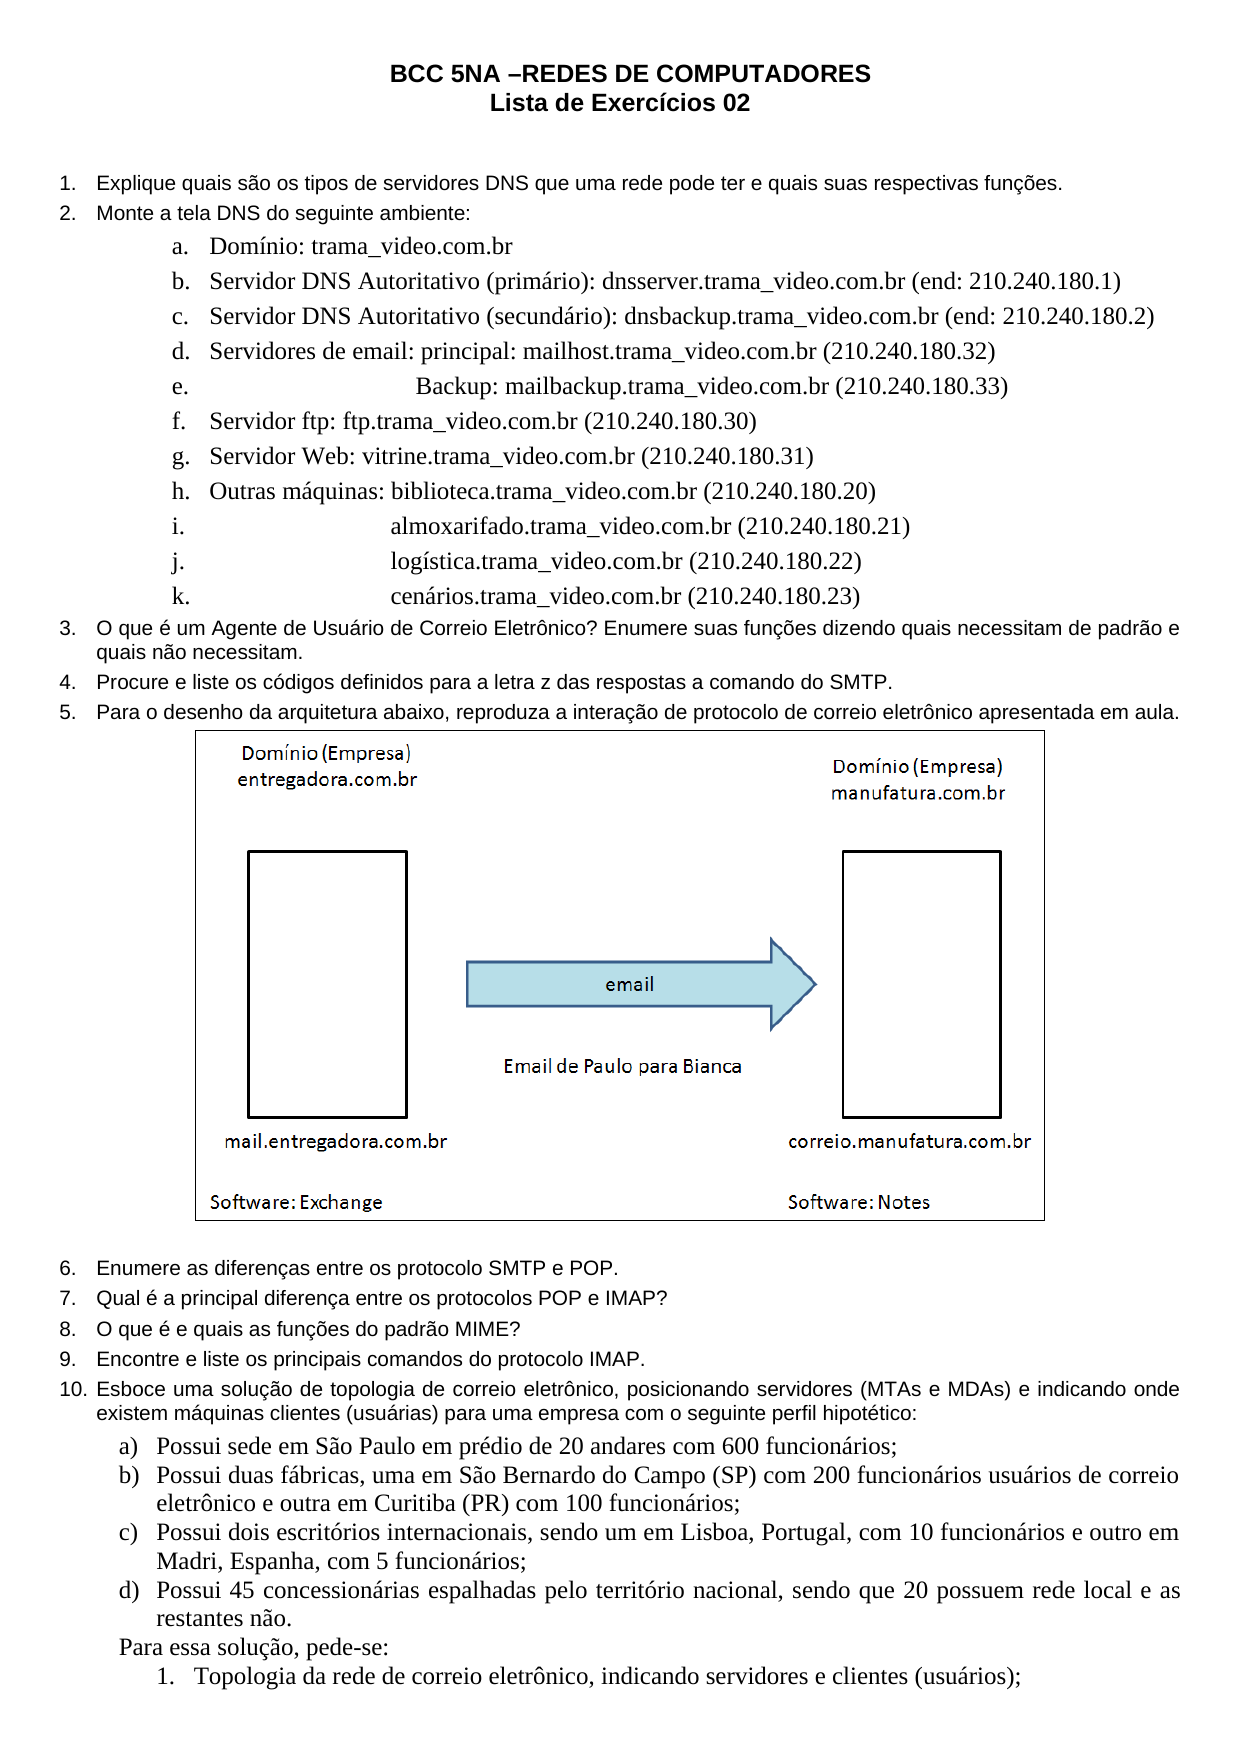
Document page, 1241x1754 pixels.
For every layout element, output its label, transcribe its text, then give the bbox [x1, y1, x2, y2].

text Para essa solução, pede-se: [118, 1632, 1181, 1661]
list Servidor DNS Autoritativo (primário): dnsserver.trama_video.com.br (end: 210.240.180.1) [172, 266, 1181, 294]
list Possui sede em prédio de 20 andares com 600 funcionários; [118, 1431, 1181, 1460]
list Servidores de email: principal: mailhost.trama_video.com.br (210.240.180.32) [172, 336, 1181, 364]
list Topologia da rede de correio eletrônico, indicando servidores e clientes (usuários); [156, 1661, 1181, 1690]
list Encontre e liste os principais comandos do protocolo IMAP. [59, 1347, 1181, 1371]
list Possui duas fábricas, uma do Campo (SP) com 200 funcionários usuários de correio eletrônico e outra em Curitiba (PR) com 100 funcionários; [118, 1460, 1181, 1517]
list Possui dois escritórios internacionais, sendo um em Lisboa, Portugal, com 10 funcionários e outro em Madri, Espanha, com 5 funcionários; [118, 1517, 1181, 1575]
list Servidor ftp: ftp.trama_video.com.br (210.240.180.30) [172, 406, 1181, 434]
list O que é e quais as funções do padrão MIME? [59, 1316, 1181, 1340]
list Para o desenho da arquitetura abaixo, reproduza a interação de protocolo de correio eletrônico apresentada em aula. [59, 700, 1181, 724]
list Outras máquinas: biblioteca.trama_video.com.br (210.240.180.20) [172, 476, 1181, 504]
list Esboce uma solução de topologia de correio eletrônico, posicionando servidores (MTAs e MDAs) e indicando onde existem máquinas clientes (usuárias) para uma empresa com o seguinte perfil hipotético: [59, 1377, 1181, 1425]
list cenários.trama_video.com.br (210.240.180.23) [172, 581, 1181, 609]
text Lista de Exercícios 02 [59, 88, 1181, 117]
list Servidor DNS Autoritativo (secundário): dnsbackup.trama_video.com.br (end: 210.240.180.2) [172, 301, 1181, 329]
list Enumere as diferenças entre os protocolo SMTP e POP. [59, 1256, 1181, 1280]
list O que é um Agente de Usuário de Correio Eletrônico? Enumere suas funções dizendo quais necessitam de padrão e quais não necessitam. [59, 616, 1181, 664]
list Backup: mailbackup.trama_video.com.br (210.240.180.33) [172, 371, 1181, 399]
list Procure e liste os códigos definidos para a letra z das respostas a comando do SMTP. [59, 670, 1181, 694]
list Qual é a principal diferença entre os protocolos POP e IMAP? [59, 1286, 1181, 1310]
list logística.trama_video.com.br (210.240.180.22) [172, 546, 1181, 574]
list almoxarifado.trama_video.com.br (210.240.180.21) [172, 511, 1181, 539]
picture [196, 731, 1044, 1220]
list Servidor Web: vitrine.trama_video.com.br (210.240.180.31) [172, 441, 1181, 469]
list Monte a tela DNS do seguinte ambiente: [59, 201, 1181, 224]
list Explique quais são os tipos de servidores DNS que uma rede pode ter e quais suas respectivas funções. [59, 170, 1181, 194]
list Domínio: trama_video.com.br [172, 231, 1181, 259]
text BCC 5NA –REDES DE COMPUTADORES [59, 59, 1181, 88]
list Possui 45 concessionárias espalhadas pelo território nacional, sendo que 20 possuem rede local e as restantes não. [118, 1575, 1181, 1632]
